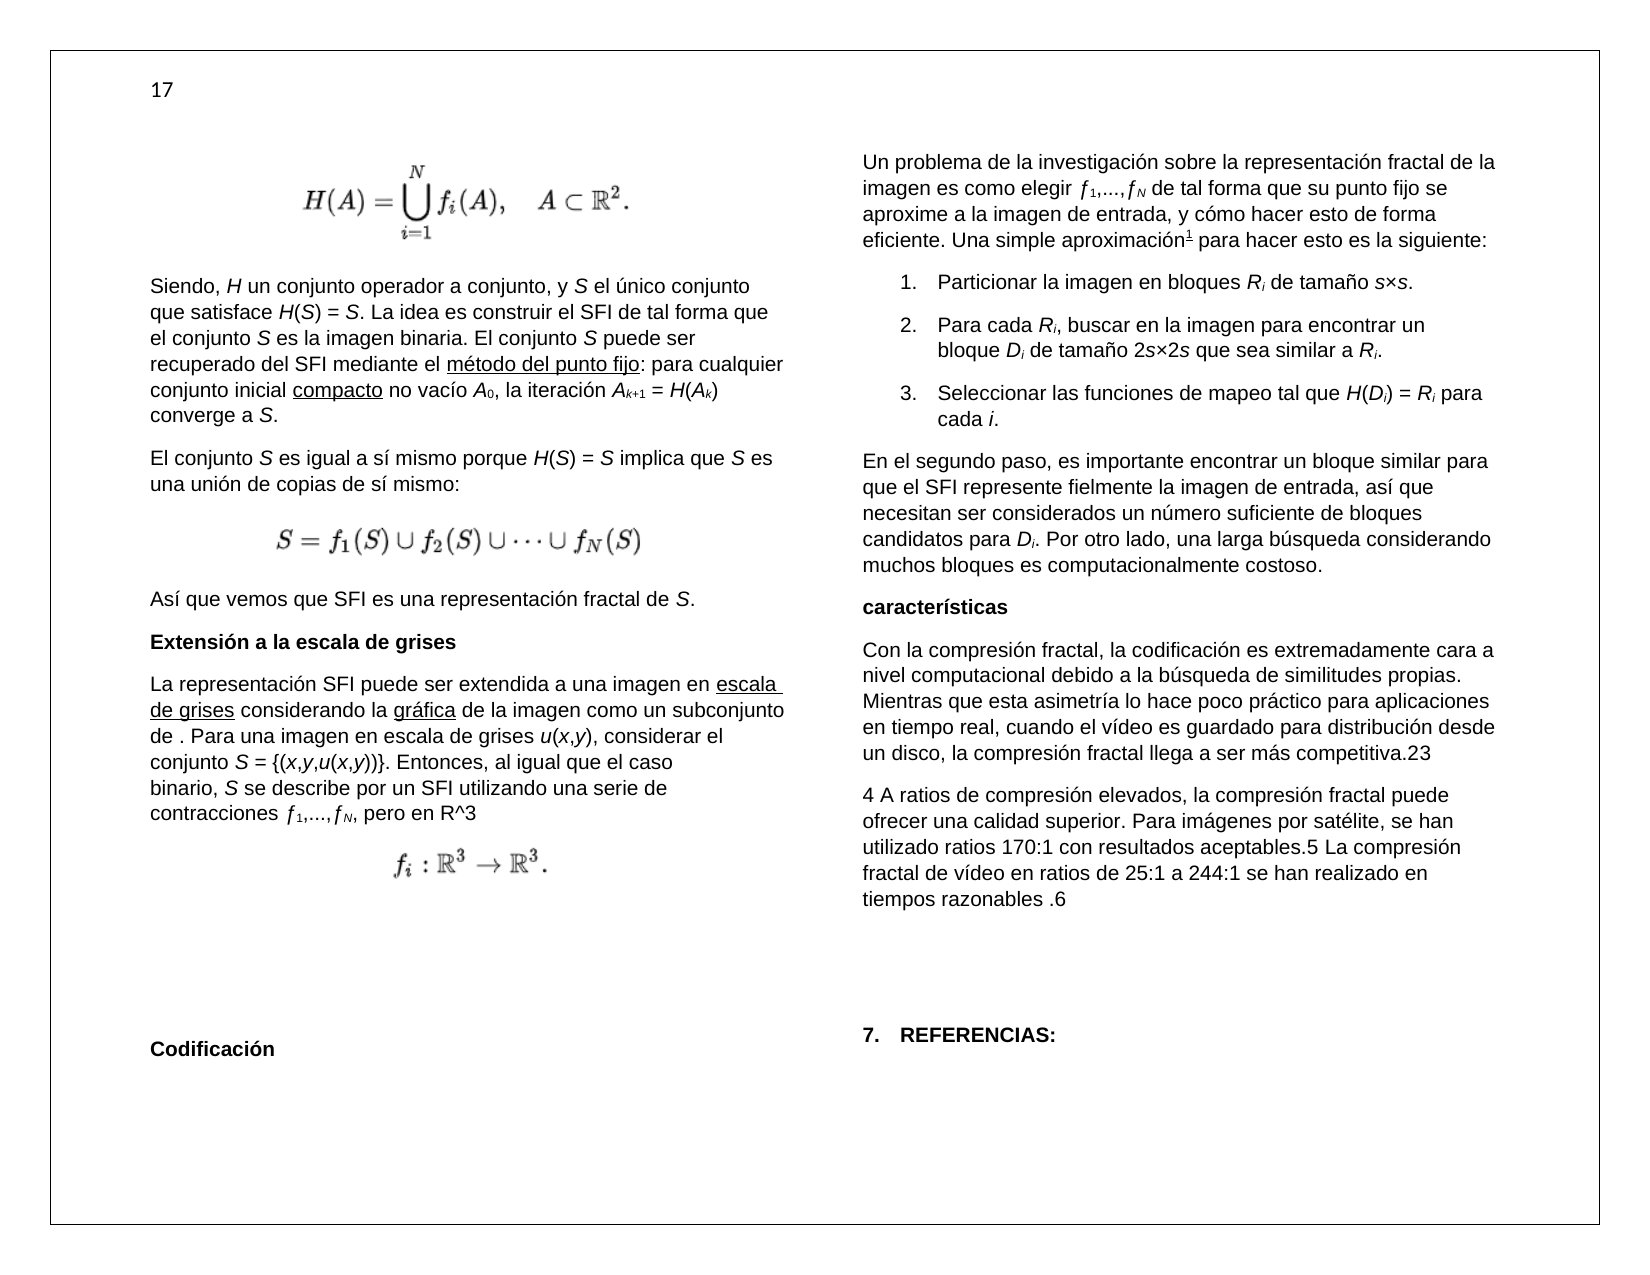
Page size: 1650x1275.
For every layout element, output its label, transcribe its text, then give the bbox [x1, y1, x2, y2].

list Para cada Ri, buscar en la imagen para encontrar un bloque Di de tamaño 2s×2s que sea similar a Ri. [900, 312, 1500, 362]
text En el segundo paso, es importante encontrar un bloque similar para que el SFI represente fielmente la imagen de entrada, así que necesitan ser considerados un número suficiente de bloques candidatos para Di. Por otro lado, una larga búsqueda considerando muchos bloques es computacionalmente costoso. [862, 449, 1500, 576]
picture [371, 843, 567, 890]
list Particionar la imagen en bloques Ri de tamaño s×s. [900, 270, 1500, 294]
text El conjunto S es igual a sí mismo porque H(S) = S implica que S es una unión de copias de sí mismo: [150, 446, 787, 496]
text Codificación [150, 1036, 787, 1060]
text Un problema de la investigación sobre la representación fractal de la imagen es como elegir ƒ1,...,ƒN de tal forma que su punto fijo se aproxime a la imagen de entrada, y cómo hacer esto de forma eficiente. Una simple aproximación1​ para hacer esto es la siguiente: [862, 150, 1500, 251]
text La representación SFI puede ser extendida a una imagen en escala de grises considerando la gráfica de la imagen como un subconjunto de {\displaystyle \mathbb {R} ^{3}}. Para una imagen en escala de grises u(x,y), considerar el conjunto S = {(x,y,u(x,y))}. Entonces, al igual que el caso binario, S se describe por un SFI utilizando una serie de contracciones ƒ1,...,ƒN, pero en R^3 [150, 672, 787, 825]
text Extensión a la escala de grises [150, 629, 787, 653]
subtitle REFERENCIAS: [862, 1022, 1500, 1046]
picture [258, 514, 680, 565]
text Así que vemos que SFI es una representación fractal de S. [150, 587, 787, 611]
list Seleccionar las funciones de mapeo tal que H(Di) = Ri para cada i. [900, 381, 1500, 431]
picture [280, 150, 657, 252]
text Siendo, H un conjunto operador a conjunto, y S el único conjunto que satisface H(S) = S. La idea es construir el SFI de tal forma que el conjunto S es la imagen binaria. El conjunto S puede ser recuperado del SFI mediante el método del punto fijo: para cualquier conjunto inicial compacto no vacío A0, la iteración Ak+1 = H(Ak) converge a S. [150, 274, 787, 427]
text características [862, 595, 1500, 619]
text 4​ A ratios de compresión elevados, la compresión fractal puede ofrecer una calidad superior. Para imágenes por satélite, se han utilizado ratios 170:1 con resultados aceptables.5​ La compresión fractal de vídeo en ratios de 25:1 a 244:1 se han realizado en tiempos razonables .6 [862, 783, 1500, 911]
text Con la compresión fractal, la codificación es extremadamente cara a nivel computacional debido a la búsqueda de similitudes propias. Mientras que esta asimetría lo hace poco práctico para aplicaciones en tiempo real, cuando el vídeo es guardado para distribución desde un disco, la compresión fractal llega a ser más competitiva.2​3​ [862, 637, 1500, 765]
